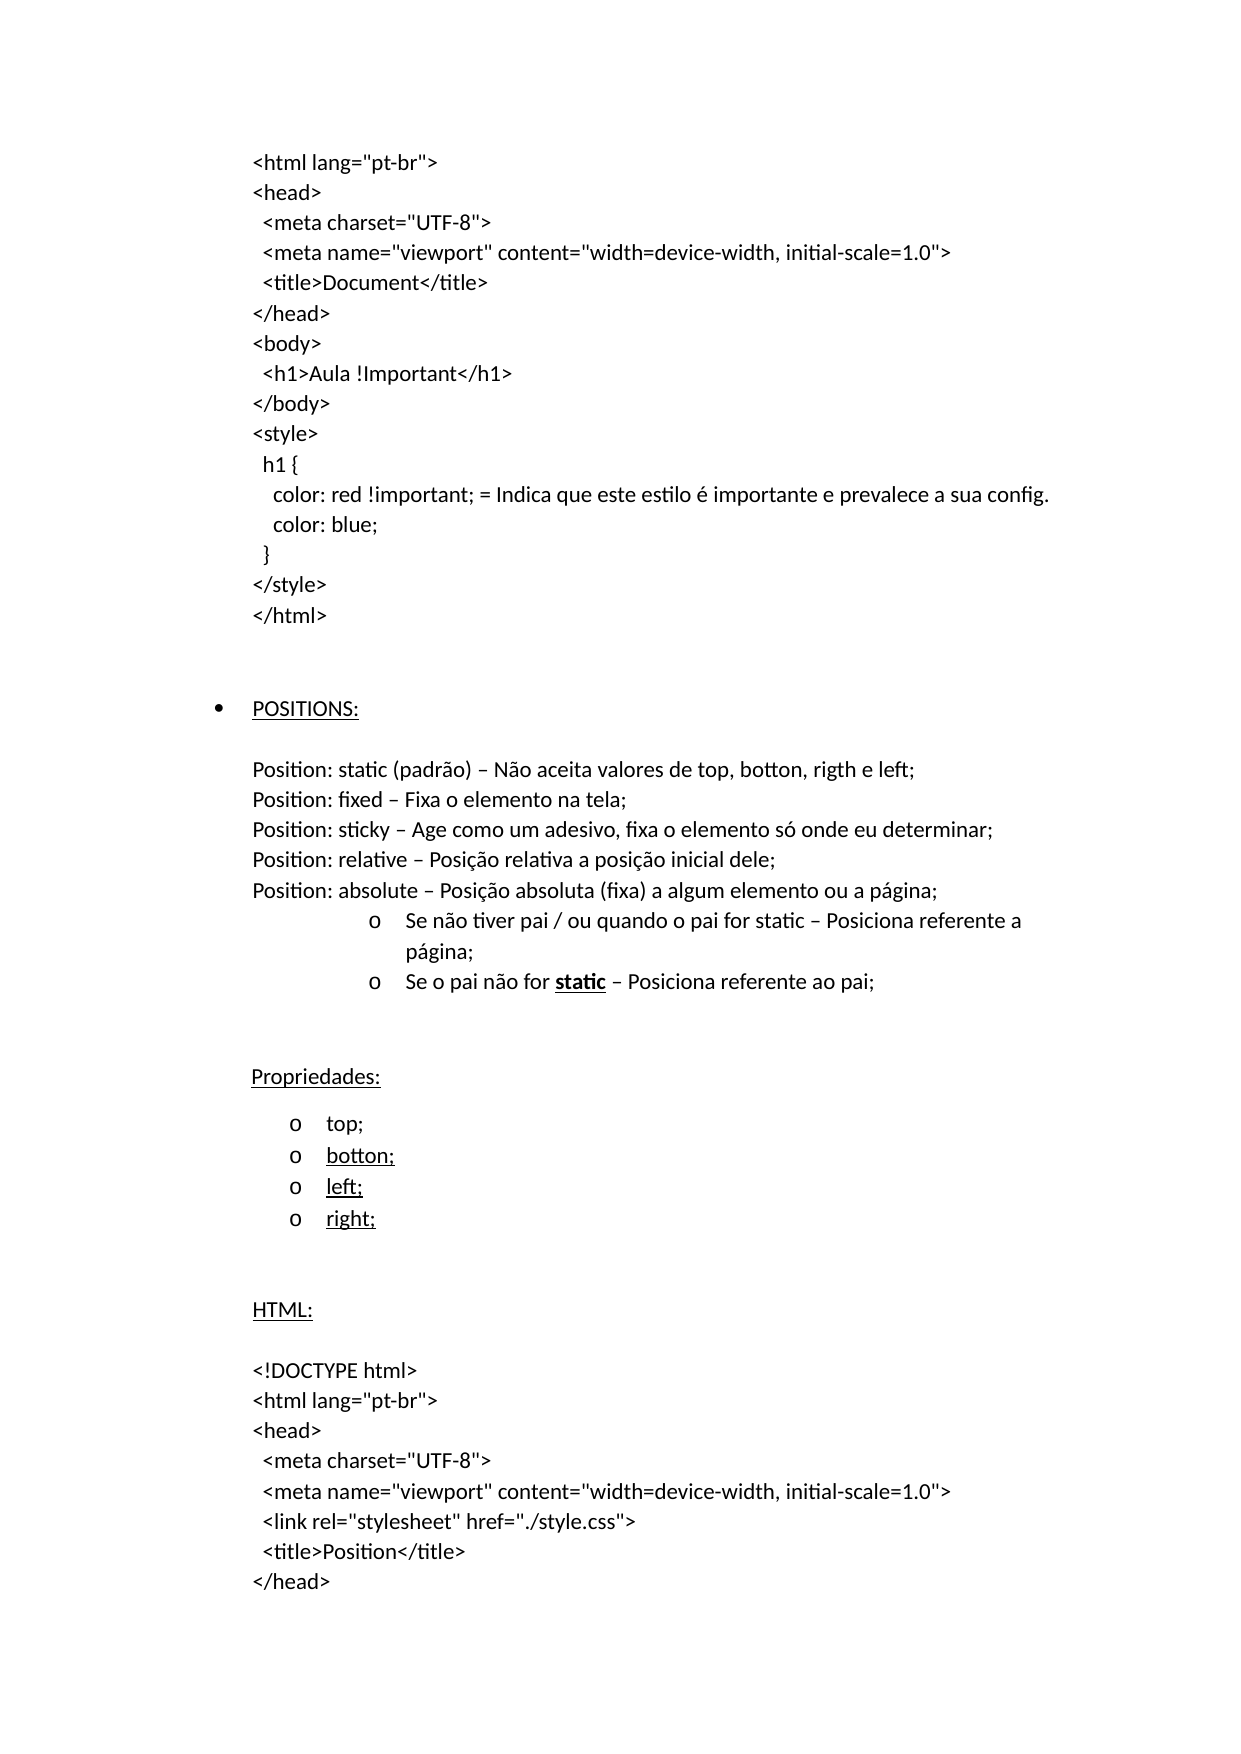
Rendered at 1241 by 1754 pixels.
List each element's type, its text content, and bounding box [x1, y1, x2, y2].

list Position: absolute – Posição absoluta (fixa) a algum elemento ou a página; [252, 876, 1063, 904]
list <head> [252, 178, 1063, 206]
list <meta name="viewport" content="width=device-width, initial-scale=1.0"> [252, 1477, 1063, 1505]
list <h1>Aula !Important</h1> [252, 359, 1063, 387]
list } [252, 540, 1063, 568]
list <title>Document</title> [252, 268, 1063, 296]
list <meta charset="UTF-8"> [252, 1447, 1063, 1475]
list </body> [252, 389, 1063, 417]
list <html lang="pt-br"> [252, 148, 1063, 176]
list <meta charset="UTF-8"> [252, 208, 1063, 236]
list Position: relative – Posição relativa a posição inicial dele; [252, 846, 1063, 873]
list Se não tiver pai / ou quando o pai for static – Posiciona referente a página; [368, 906, 1063, 965]
text Propriedades: [251, 1062, 1063, 1091]
list botton; [288, 1141, 1063, 1170]
list <head> [252, 1416, 1063, 1444]
list color: blue; [252, 510, 1063, 538]
list <body> [252, 329, 1063, 357]
list Position: fixed – Fixa o elemento na tela; [252, 785, 1063, 813]
list <title>Position</title> [252, 1537, 1063, 1565]
list </head> [252, 1567, 1063, 1596]
list <meta name="viewport" content="width=device-width, initial-scale=1.0"> [252, 238, 1063, 266]
list </html> [252, 601, 1063, 629]
list <html lang="pt-br"> [252, 1386, 1063, 1414]
list Position: sticky – Age como um adesivo, fixa o elemento só onde eu determinar; [252, 815, 1063, 843]
list color: red !important; = Indica que este estilo é importante e prevalece a sua config. [252, 480, 1063, 508]
list right; [288, 1204, 1063, 1233]
list Se o pai não for static – Posiciona referente ao pai; [368, 967, 1063, 997]
list </style> [252, 571, 1063, 598]
list left; [288, 1172, 1063, 1201]
list </head> [252, 299, 1063, 327]
list <style> [252, 419, 1063, 447]
list top; [288, 1109, 1063, 1138]
list <!DOCTYPE html> [252, 1356, 1063, 1384]
list HTML: [252, 1296, 1063, 1324]
list h1 { [252, 450, 1063, 478]
list <link rel="stylesheet" href="./style.css"> [252, 1507, 1063, 1535]
list Position: static (padrão) – Não aceita valores de top, botton, rigth e left; [252, 755, 1063, 783]
list POSITIONS: [215, 694, 1063, 722]
